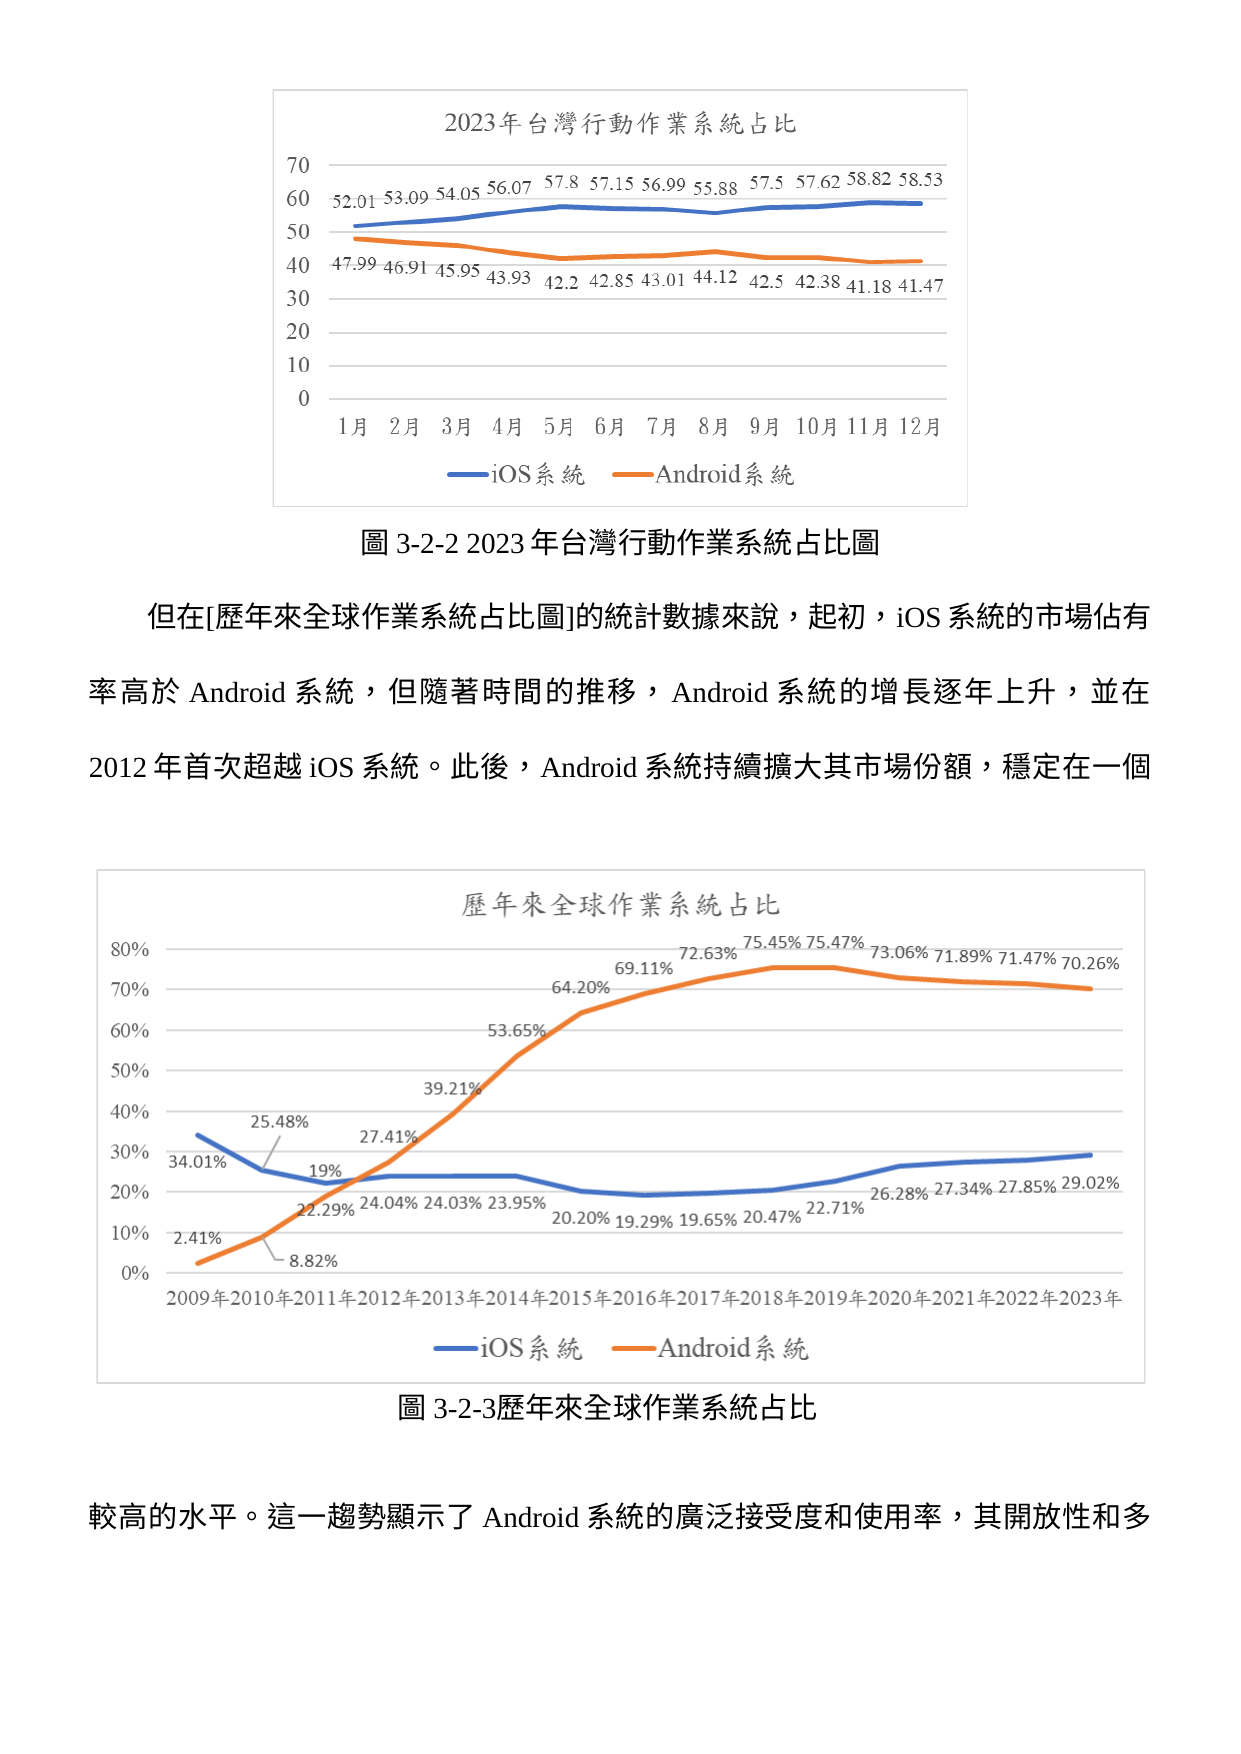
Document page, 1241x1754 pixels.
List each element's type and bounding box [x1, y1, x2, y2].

picture [272, 89, 968, 507]
text [89, 89, 1152, 1552]
picture [96, 869, 1146, 1384]
